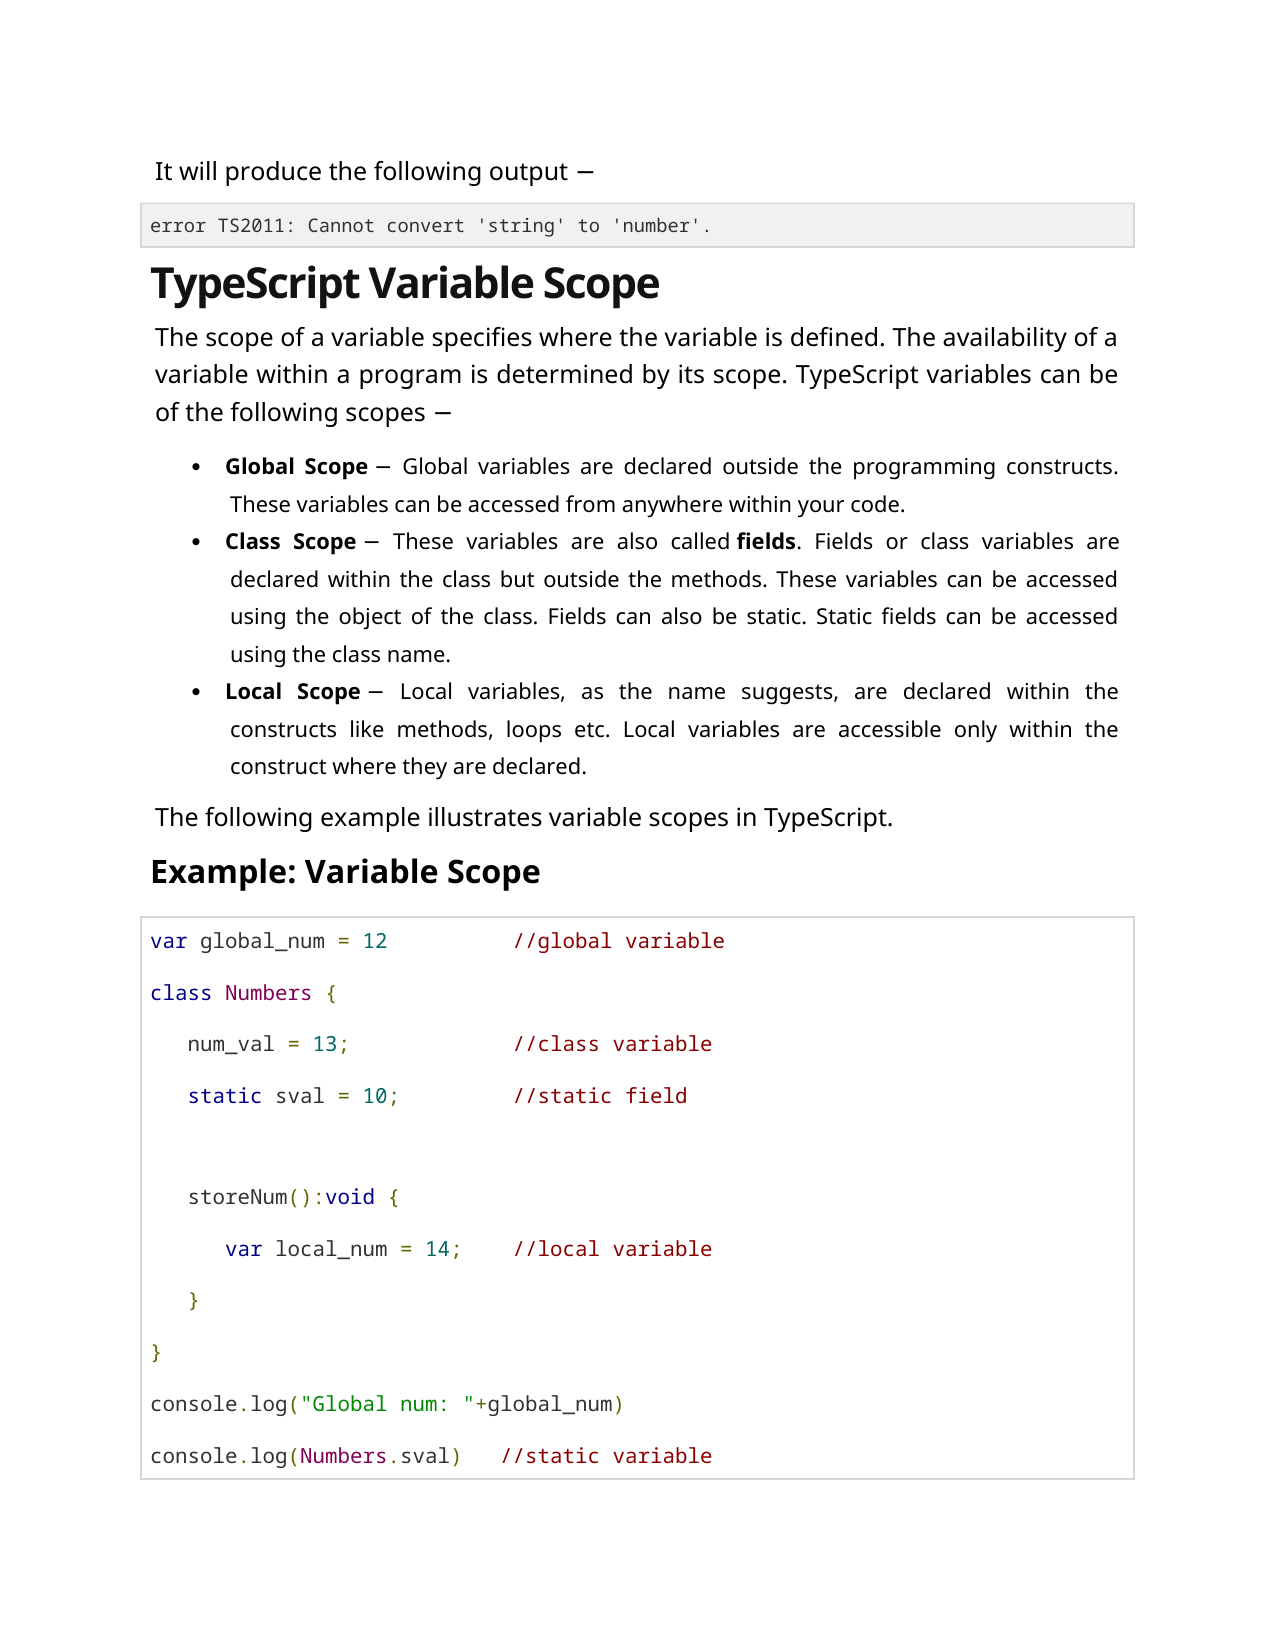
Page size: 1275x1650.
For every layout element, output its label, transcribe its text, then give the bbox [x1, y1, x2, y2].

subtitle TypeScript Variable Scope [150, 253, 1120, 311]
text The following example illustrates variable scopes in TypeScript. [155, 796, 1120, 833]
subtitle Example: Variable Scope [150, 848, 1120, 892]
list Class Scope − These variables are also called fields. Fields or class variables are declared within the class but outside the methods. These variables can be accessed using the object of the class. Fields can also be static. Static fields can be accessed using the class name. [192, 518, 1120, 668]
text console.log(Numbers.sval) //static variable [142, 1431, 1133, 1478]
text error TS2011: Cannot convert 'string' to 'number'. [142, 204, 1133, 246]
text storeNum():void { [142, 1172, 1133, 1210]
text var local_num = 14; //local variable [142, 1224, 1133, 1262]
list Global Scope − Global variables are declared outside the programming constructs. These variables can be accessed from anywhere within your code. [192, 443, 1120, 518]
text static sval = 10; //static field [142, 1072, 1133, 1110]
text num_val = 13; //class variable [142, 1020, 1133, 1058]
text console.log("Global num: "+global_num) [142, 1379, 1133, 1418]
text It will produce the following output − [155, 150, 1120, 187]
text } [142, 1327, 1133, 1366]
list Local Scope − Local variables, as the name suggests, are declared within the constructs like methods, loops etc. Local variables are accessible only within the construct where they are declared. [192, 668, 1120, 781]
text } [142, 1276, 1133, 1314]
text var global_num = 12 //global variable [142, 918, 1133, 954]
text The scope of a variable specifies where the variable is defined. The availability of a variable within a program is determined by its scope. TypeScript variables can be of the following scopes − [155, 316, 1120, 428]
text class Numbers { [142, 968, 1133, 1006]
